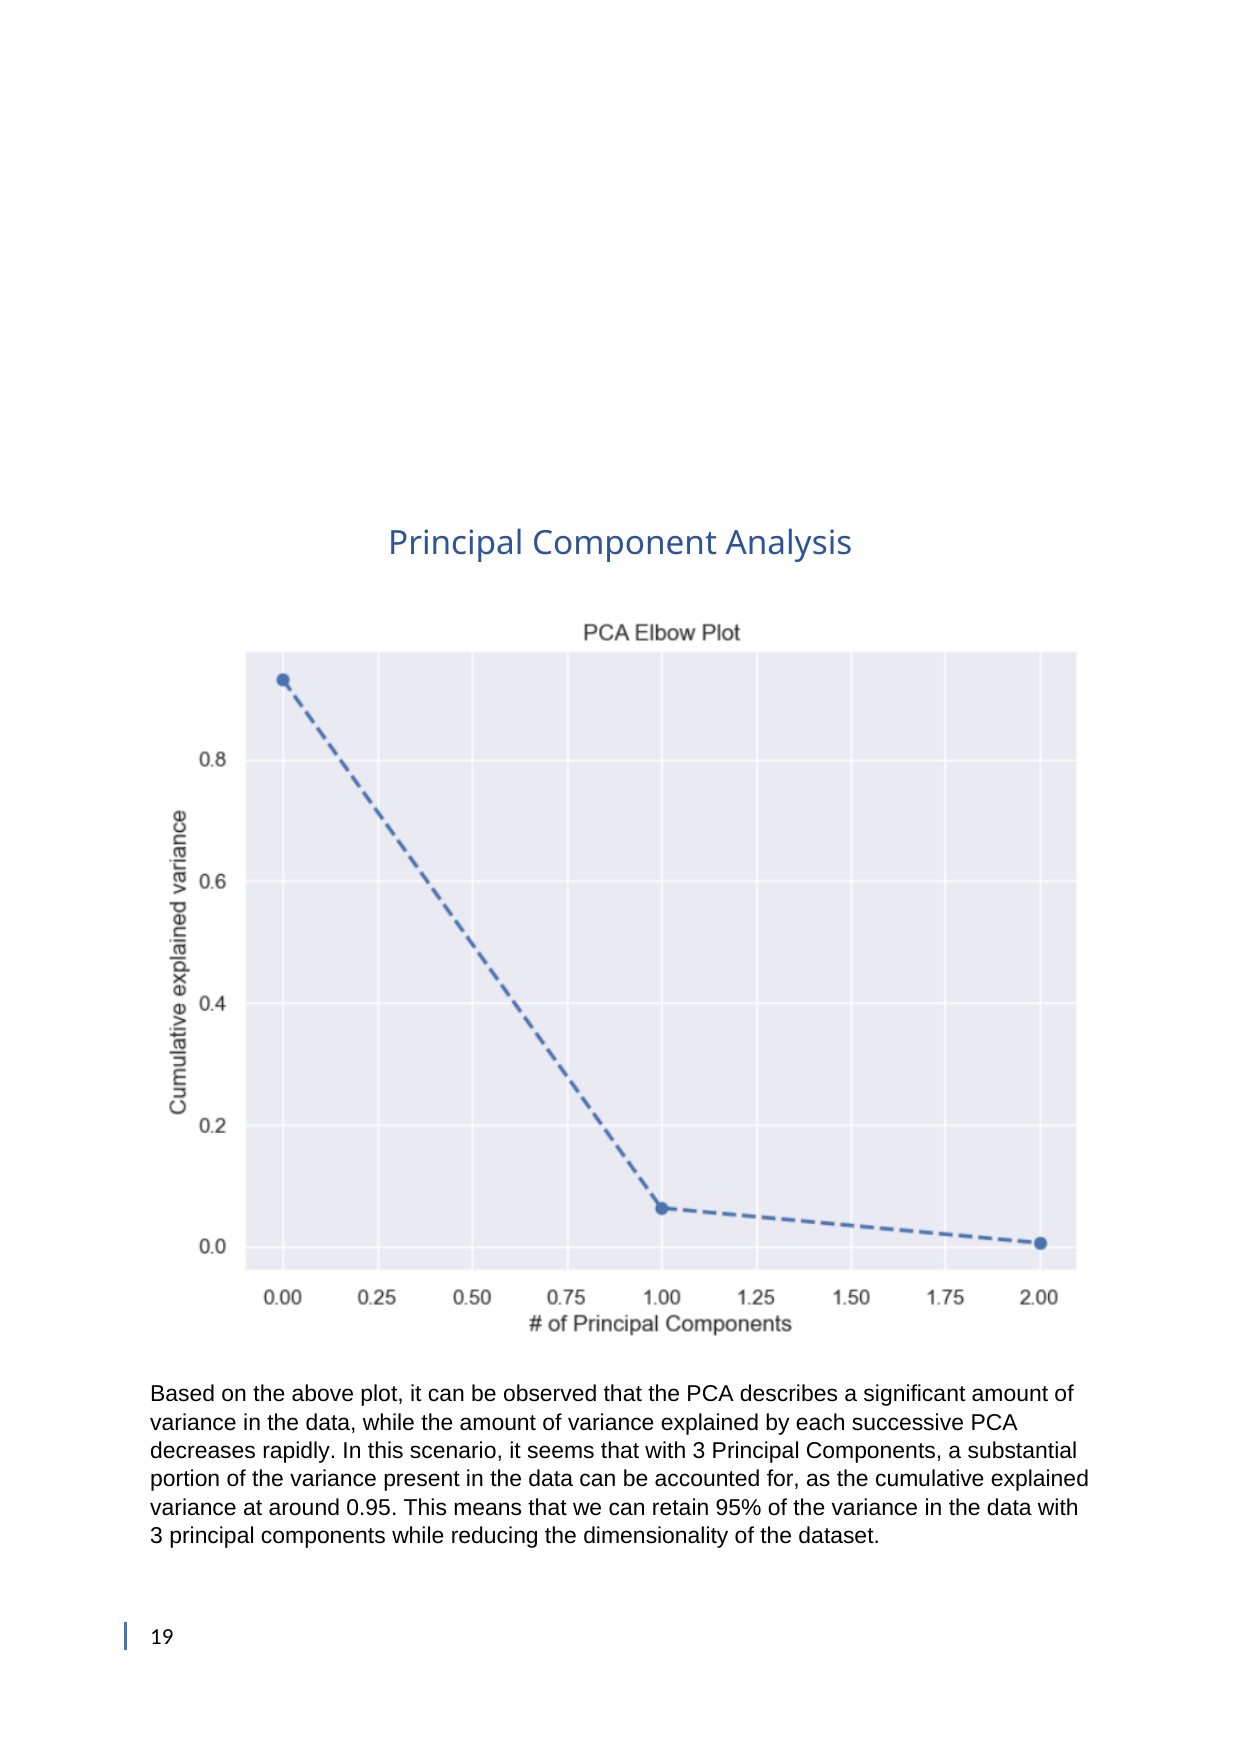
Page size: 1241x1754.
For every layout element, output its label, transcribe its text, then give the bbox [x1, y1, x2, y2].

subtitle Principal Component Analysis [150, 519, 1090, 564]
picture [150, 613, 1091, 1353]
text Based on the above plot, it can be observed that the PCA describes a significant amount of variance in the data, while the amount of variance explained by each successive PCA decreases rapidly. In this scenario, it seems that with 3 Principal Components, a substantial portion of the variance present in the data can be accounted for, as the cumulative explained variance at around 0.95. This means that we can retain 95% of the variance in the data with 3 principal components while reducing the dimensionality of the dataset. [150, 1380, 1090, 1548]
